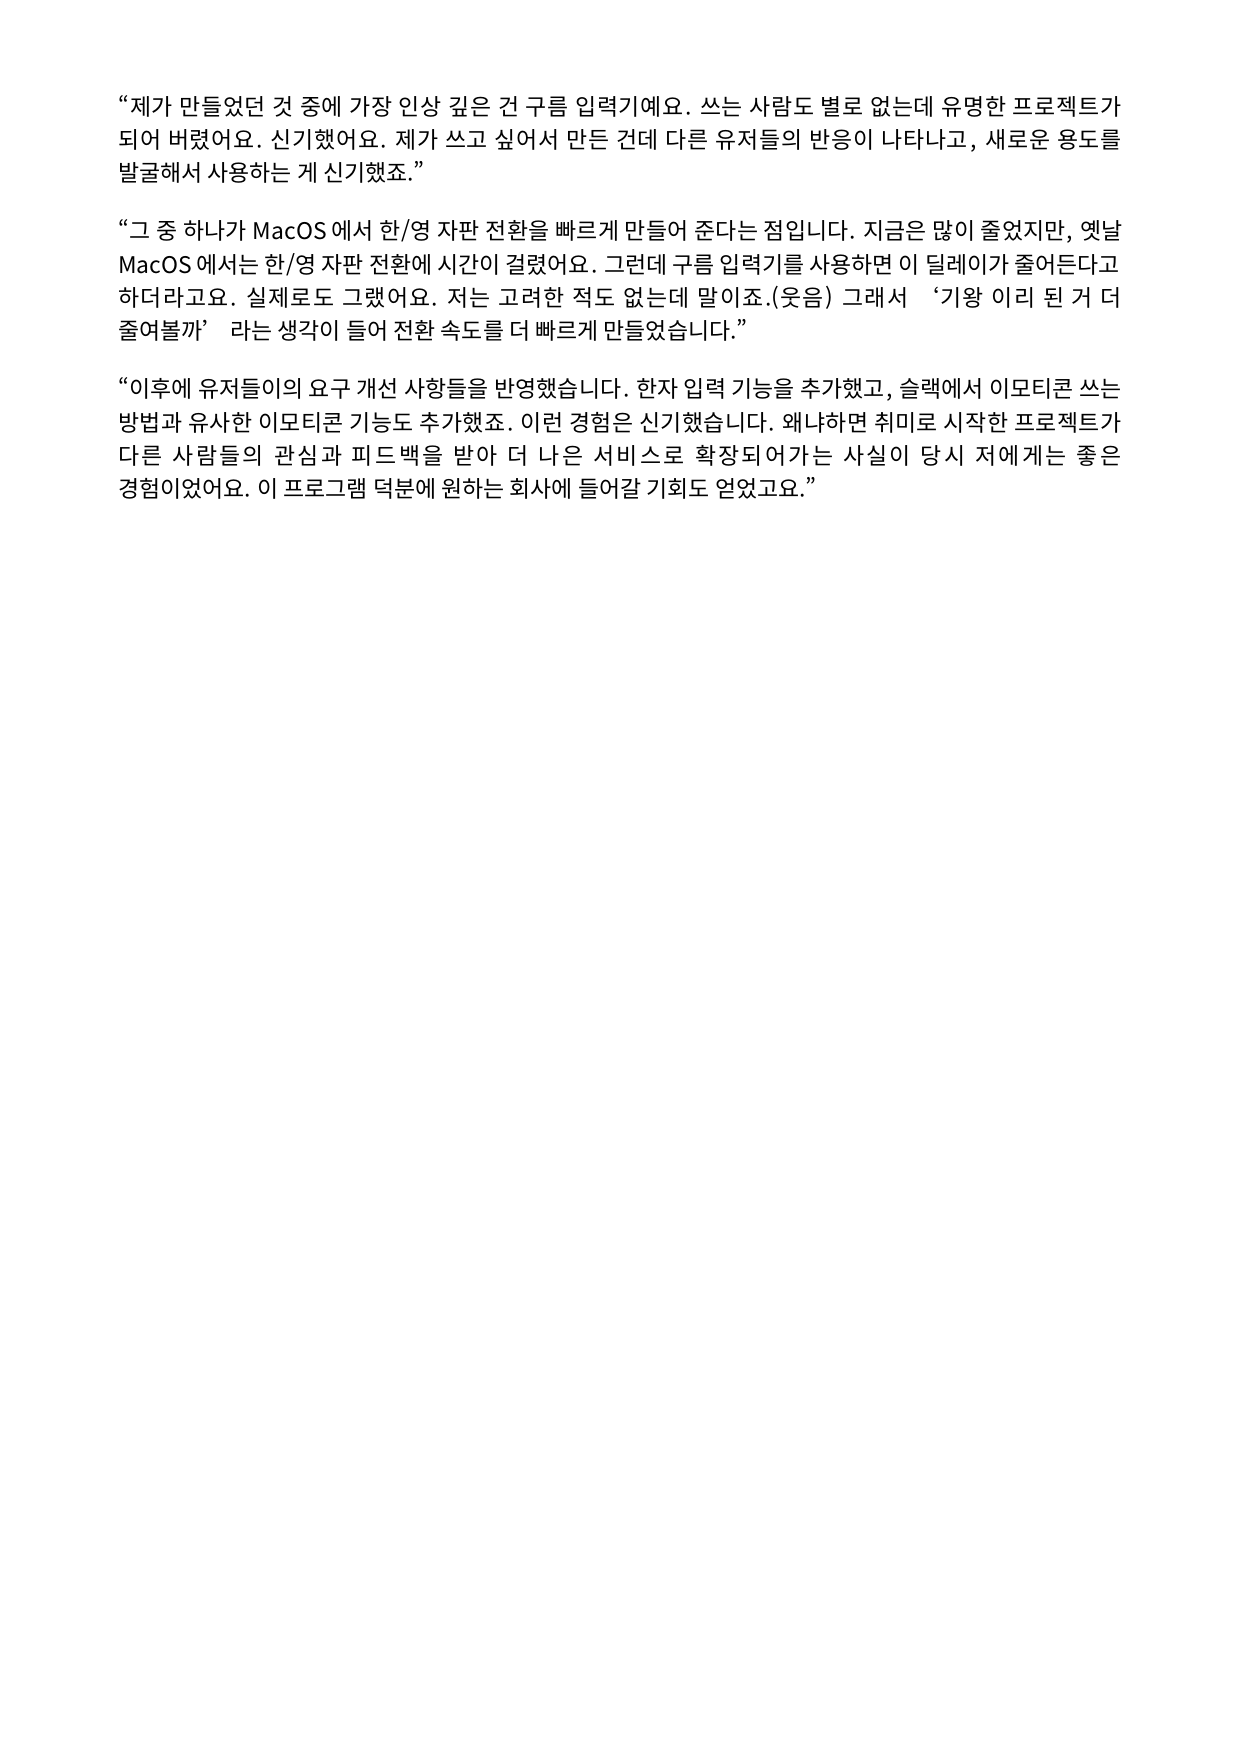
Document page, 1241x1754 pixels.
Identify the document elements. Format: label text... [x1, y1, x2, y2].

text “제가 만들었던 것 중에 가장 인상 깊은 건 구름 입력기예요. 쓰는 사람도 별로 없는데 유명한 프로젝트가 되어 버렸어요. 신기했어요. 제가 쓰고 싶어서 만든 건데 다른 유저들의 반응이 나타나고, 새로운 용도를 발굴해서 사용하는 게 신기했죠.” [118, 88, 1122, 188]
text “그 중 하나가 MacOS에서 한/영 자판 전환을 빠르게 만들어 준다는 점입니다. 지금은 많이 줄었지만, 옛날 MacOS에서는 한/영 자판 전환에 시간이 걸렸어요. 그런데 구름 입력기를 사용하면 이 딜레이가 줄어든다고 하더라고요. 실제로도 그랬어요. 저는 고려한 적도 없는데 말이죠.(웃음) 그래서 ‘기왕 이리 된 거 더 줄여볼까’ 라는 생각이 들어 전환 속도를 더 빠르게 만들었습니다.” [118, 213, 1122, 346]
text “이후에 유저들이의 요구 개선 사항들을 반영했습니다. 한자 입력 기능을 추가했고, 슬랙에서 이모티콘 쓰는 방법과 유사한 이모티콘 기능도 추가했죠. 이런 경험은 신기했습니다. 왜냐하면 취미로 시작한 프로젝트가 다른 사람들의 관심과 피드백을 받아 더 나은 서비스로 확장되어가는 사실이 당시 저에게는 좋은 경험이었어요. 이 프로그램 덕분에 원하는 회사에 들어갈 기회도 얻었고요.” [118, 371, 1122, 504]
